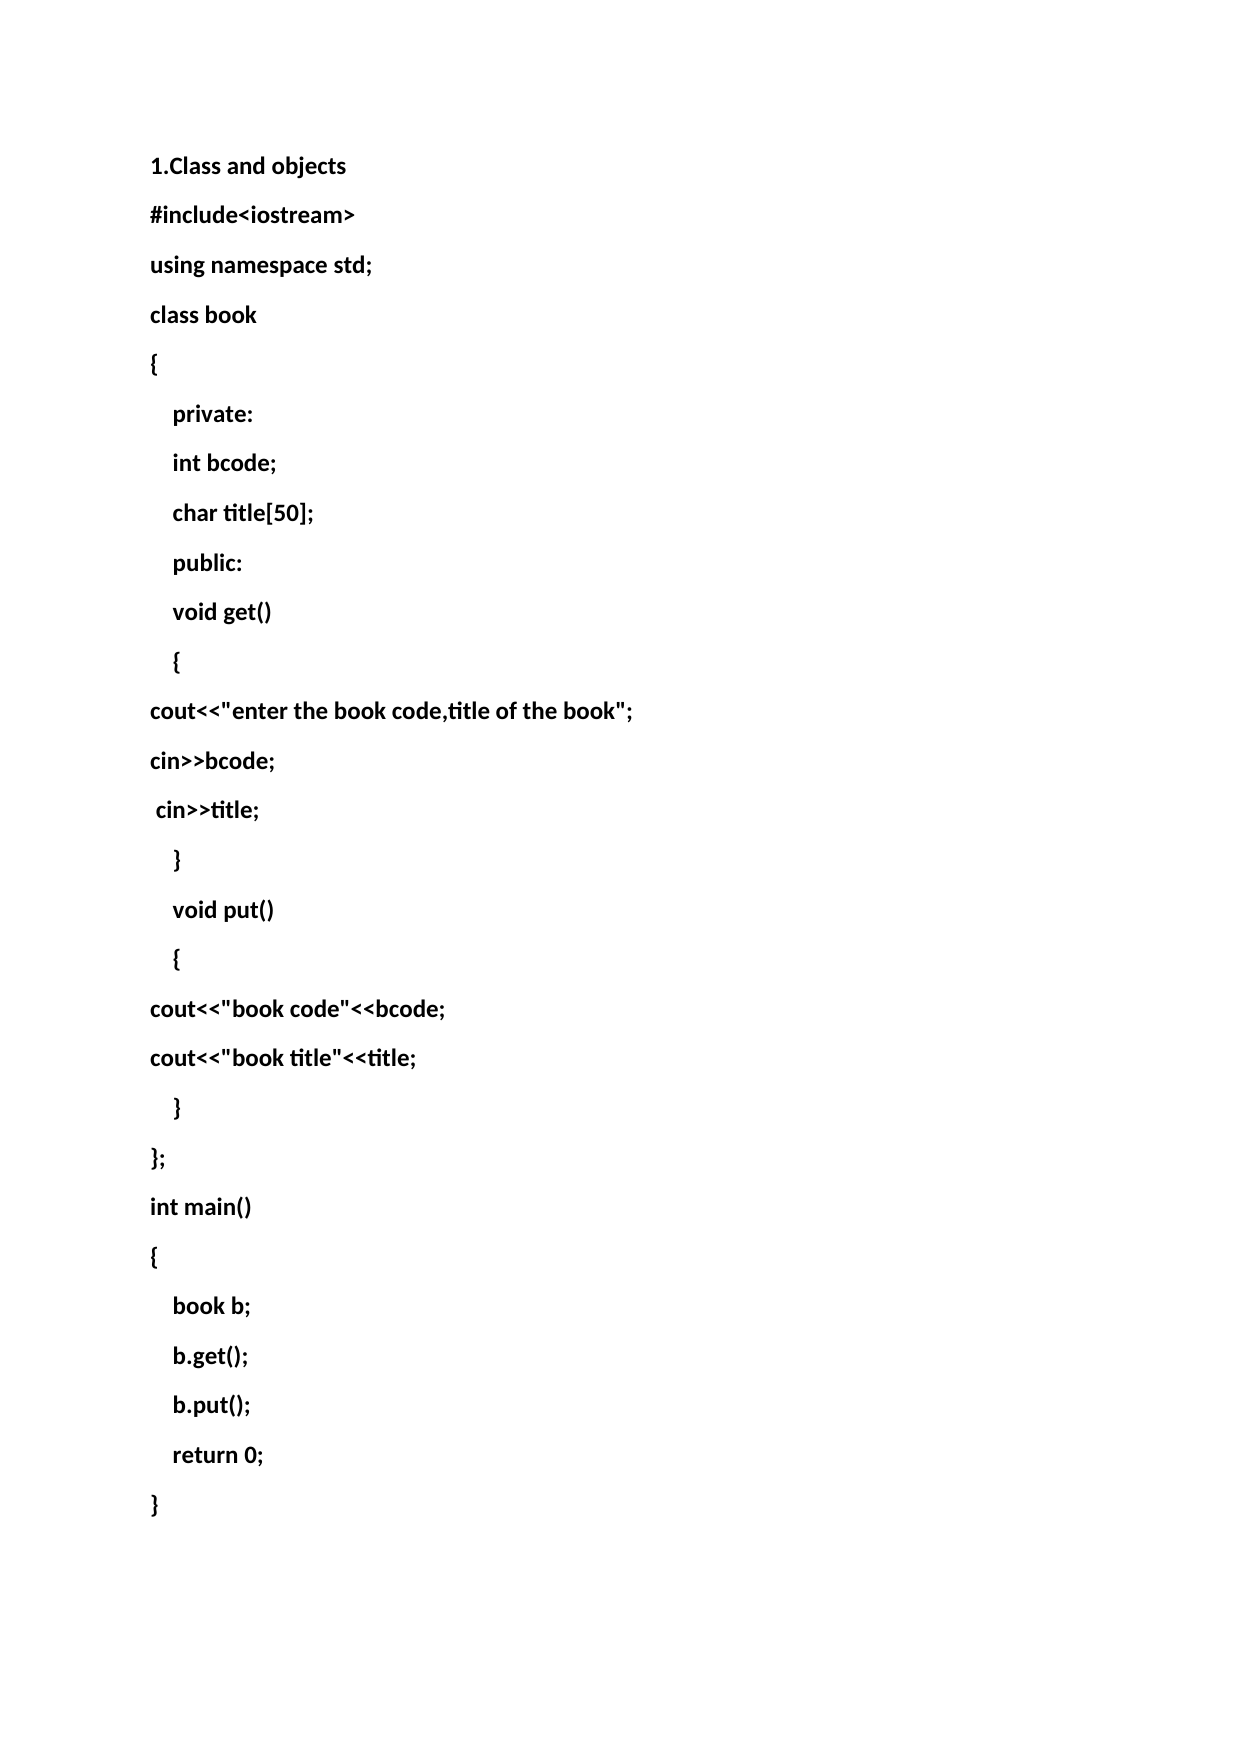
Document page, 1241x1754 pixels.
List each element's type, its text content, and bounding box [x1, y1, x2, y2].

text 1.Class and objects [150, 150, 1090, 181]
text private: [150, 398, 1090, 428]
text return 0; [150, 1439, 1090, 1470]
text cin>>bcode; [150, 745, 1090, 776]
text cout<<"book code"<<bcode; [150, 993, 1090, 1023]
text class book [150, 299, 1090, 329]
text cin>>title; [150, 794, 1090, 825]
text } [150, 844, 1090, 875]
text char title[50]; [150, 497, 1090, 528]
text public: [150, 547, 1090, 577]
text void get() [150, 596, 1090, 627]
text } [150, 1489, 1090, 1519]
text book b; [150, 1290, 1090, 1321]
text { [150, 348, 1090, 379]
text }; [150, 1142, 1090, 1172]
text using namespace std; [150, 249, 1090, 280]
text { [150, 646, 1090, 676]
text #include<iostream> [150, 199, 1090, 230]
text { [150, 943, 1090, 974]
text cout<<"enter the book code,title of the book"; [150, 695, 1090, 726]
text void put() [150, 894, 1090, 924]
text int bcode; [150, 447, 1090, 478]
text } [150, 1092, 1090, 1123]
text { [150, 1241, 1090, 1271]
text cout<<"book title"<<title; [150, 1042, 1090, 1073]
text int main() [150, 1191, 1090, 1222]
text b.get(); [150, 1340, 1090, 1371]
text b.put(); [150, 1389, 1090, 1420]
